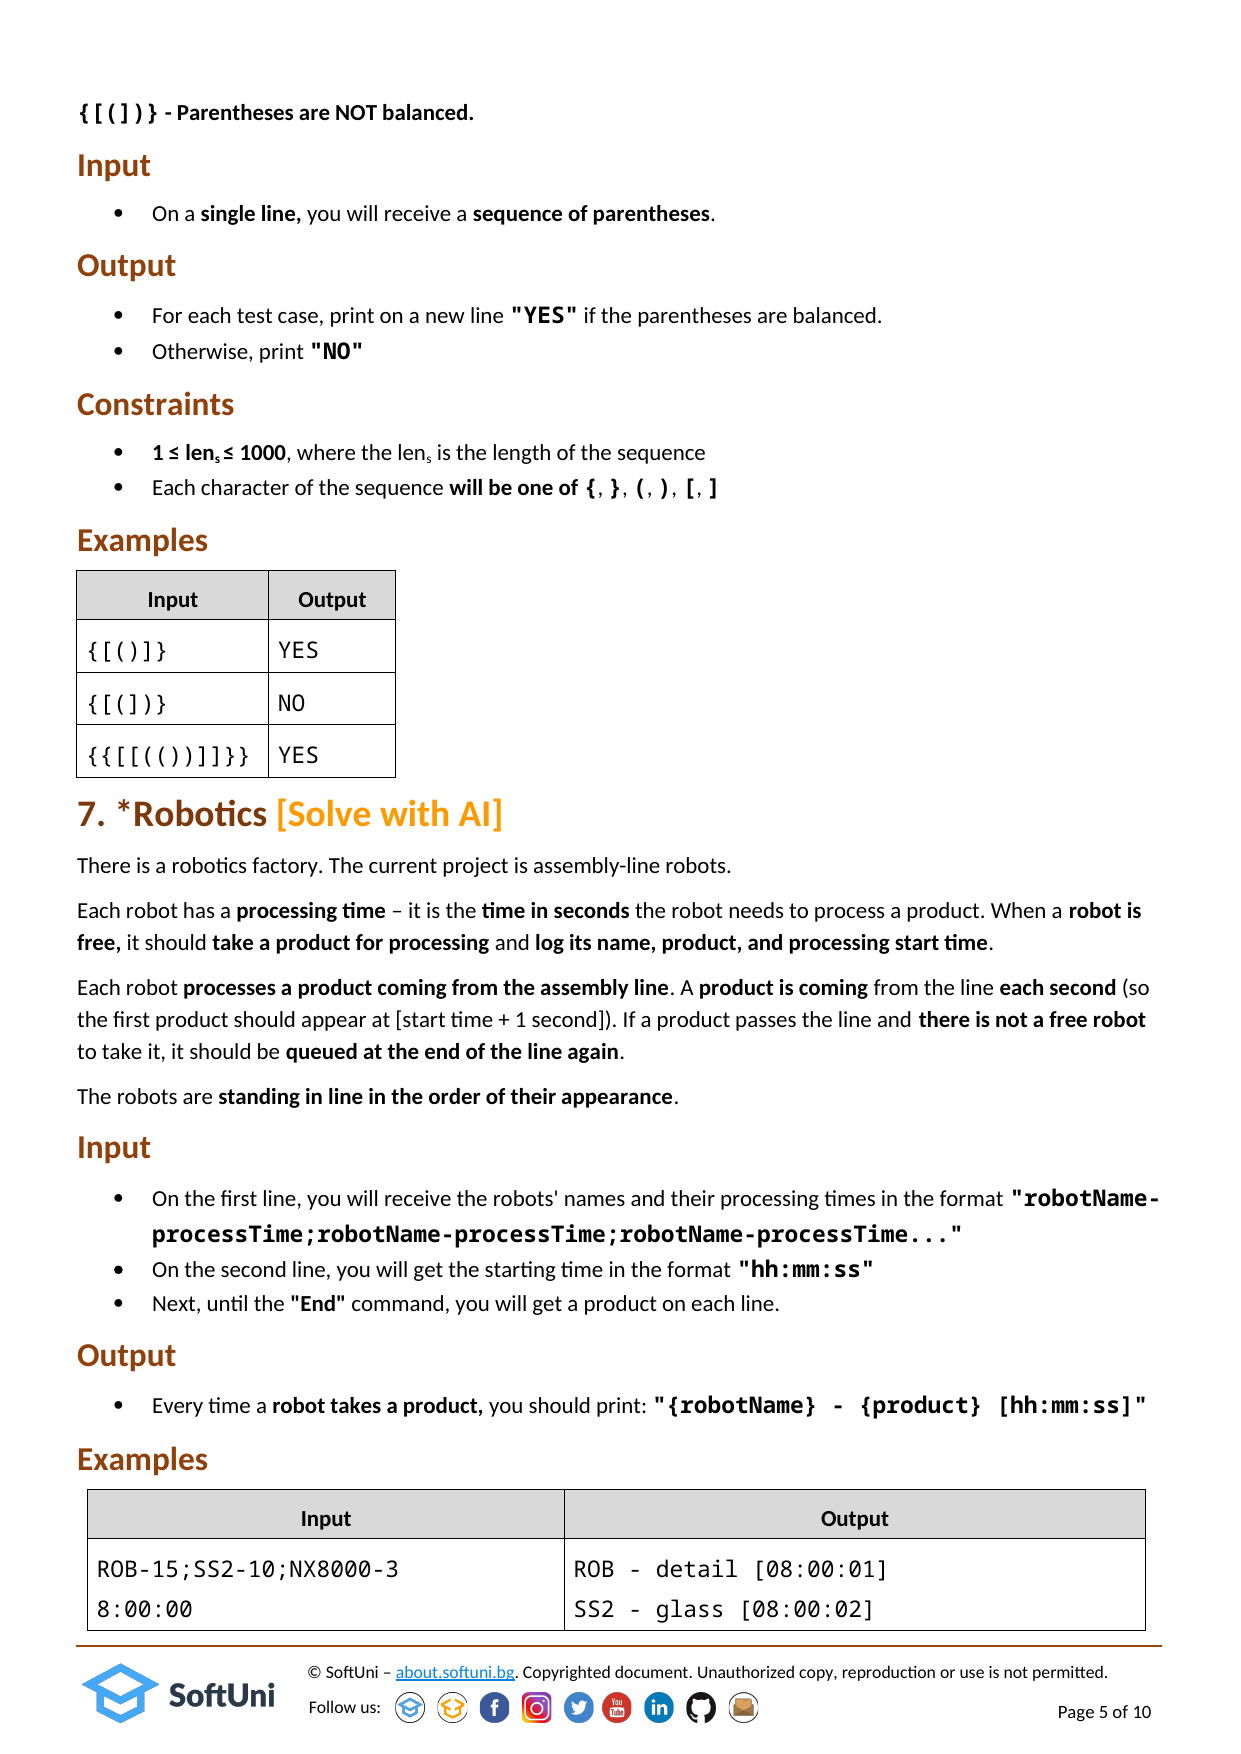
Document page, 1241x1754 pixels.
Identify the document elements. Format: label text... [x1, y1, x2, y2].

picture [644, 1714, 653, 1723]
list Otherwise, print "NO" [114, 335, 1163, 366]
text Each robot processes a product coming from the assembly line. A product is coming from the line each second (so the first product should appear at [start time + 1 second]). If a product passes the line and there is not a free robot to take it, it should be queued at the end of the line again. [77, 973, 1163, 1065]
subtitle Output [77, 1334, 1163, 1375]
picture [602, 1692, 632, 1723]
list On the second line, you will get the starting time in the format "hh:mm:ss" [114, 1253, 1163, 1285]
subtitle Input [77, 1126, 1163, 1167]
picture [686, 1692, 716, 1723]
picture [644, 1692, 653, 1701]
picture [479, 1692, 510, 1723]
table_cell {{[[(())]]}} [77, 725, 268, 777]
table_header Input [77, 571, 268, 619]
table_header Input [88, 1490, 564, 1538]
table_header Output [565, 1490, 1145, 1538]
table_cell YES [269, 620, 395, 672]
list For each test case, print on a new line "YES" if the parentheses are balanced. [114, 299, 1163, 330]
list 1 ≤ lens ≤ 1000, where the lens is the length of the sequence [114, 438, 1163, 466]
table_header Output [269, 571, 395, 619]
subtitle Examples [77, 1438, 1163, 1478]
subtitle Input [77, 144, 1163, 184]
picture [395, 1692, 425, 1723]
list Each character of the sequence will be one of {, }, (, ), [, ] [114, 470, 1163, 502]
text The robots are standing in line in the order of their appearance. [77, 1082, 1163, 1110]
picture [665, 1714, 674, 1723]
subtitle *Robotics [Solve with AI] [77, 790, 1163, 836]
subtitle Output [77, 244, 1163, 284]
list On the first line, you will receive the robots' names and their processing times in the format "robotName-processTime;robotName-processTime;robotName-processTime..." [114, 1182, 1163, 1249]
picture [728, 1692, 759, 1723]
table_cell NO [269, 673, 395, 724]
picture [564, 1692, 594, 1723]
table_cell {[()]} [77, 620, 268, 672]
picture [658, 1705, 667, 1714]
table_cell {[(])} [77, 673, 268, 724]
picture [75, 1658, 281, 1729]
subtitle Constraints [77, 383, 1163, 424]
table_cell YES [269, 725, 395, 777]
text {[(])} - Parentheses are NOT balanced. [77, 95, 1163, 127]
list Next, until the "End" command, you will get a product on each line. [114, 1289, 1163, 1317]
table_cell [88, 1539, 564, 1630]
subtitle Examples [77, 519, 1163, 559]
text There is a robotics factory. The current project is assembly-line robots. [77, 851, 1163, 879]
list Every time a robot takes a product, you should print: "{robotName} - {product} [hh:mm:ss]" [114, 1389, 1163, 1420]
picture [665, 1692, 674, 1701]
picture [437, 1692, 468, 1723]
text Each robot has a processing time – it is the time in seconds the robot needs to process a product. When a robot is free, it should take a product for processing and log its name, product, and processing start time. [77, 896, 1163, 956]
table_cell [565, 1539, 1145, 1630]
picture [522, 1692, 552, 1723]
list On a single line, you will receive a sequence of parentheses. [114, 199, 1163, 227]
